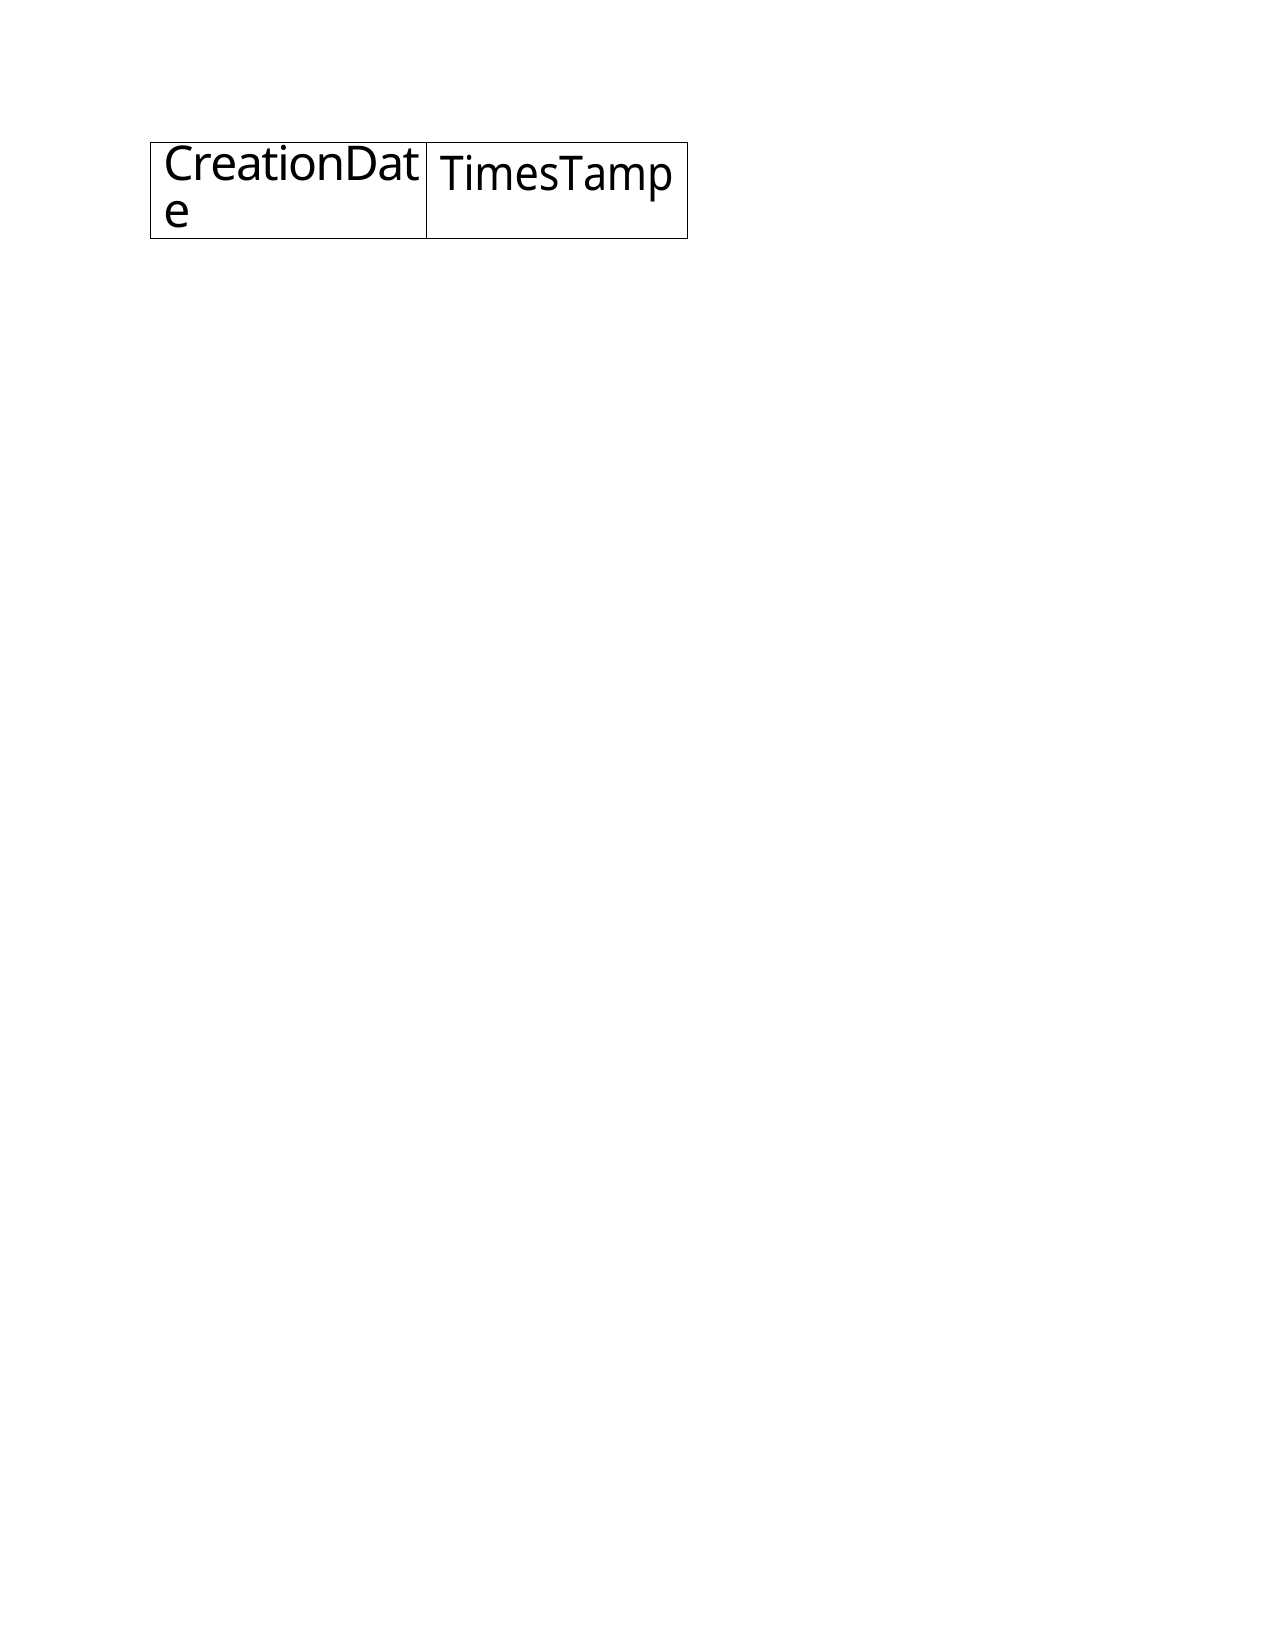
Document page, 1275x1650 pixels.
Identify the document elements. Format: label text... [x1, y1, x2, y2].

table_header CreationDat e [151, 143, 426, 238]
table_header TimesTamp [427, 143, 687, 238]
